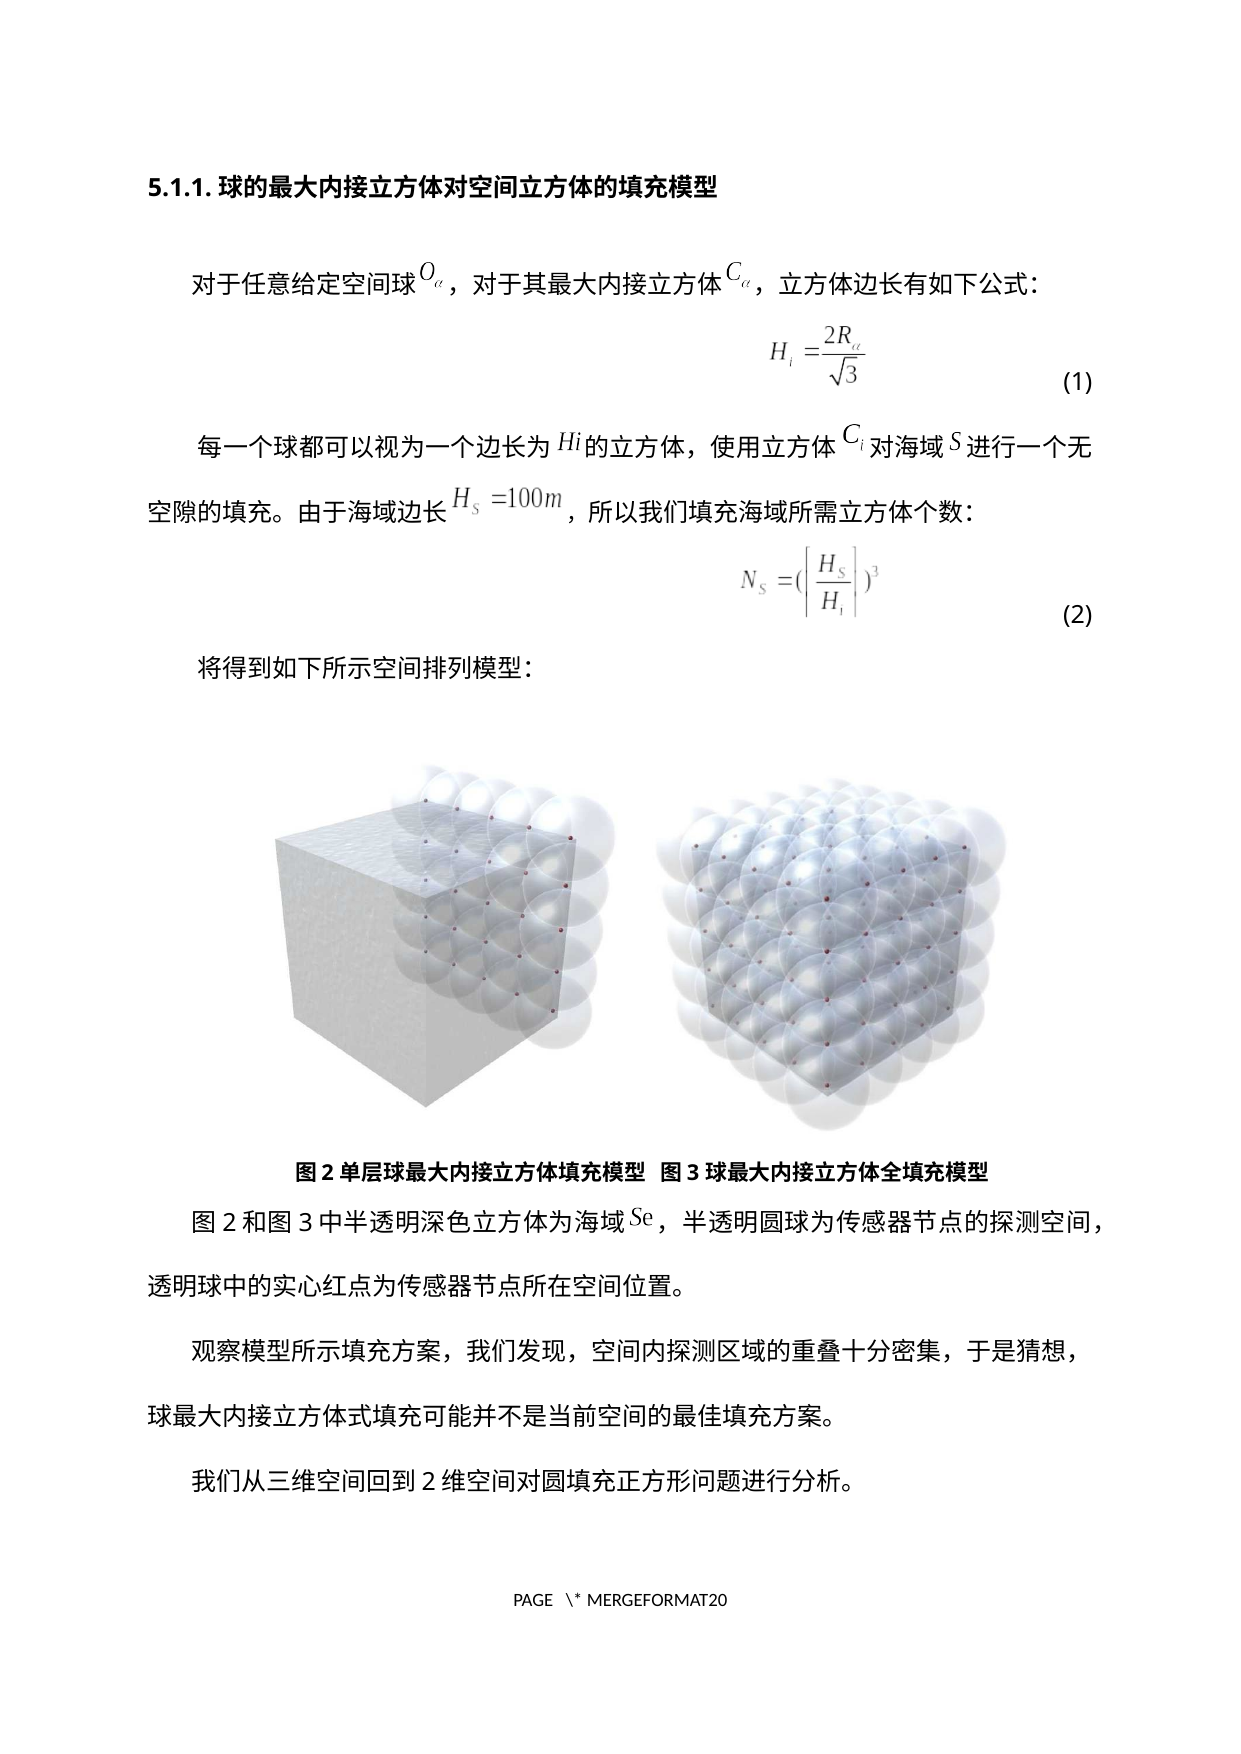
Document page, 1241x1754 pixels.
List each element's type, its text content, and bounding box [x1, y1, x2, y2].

text 图2 单层球最大内接立方体填充模型 图3 球最大内接立方体全填充模型 [148, 1154, 1092, 1187]
text 我们从三维空间回到2维空间对圆填充正方形问题进行分析。 [148, 1447, 1092, 1512]
picture [215, 709, 1025, 1144]
text 观察模型所示填充方案，我们发现，空间内探测区域的重叠十分密集，于是猜想，球最大内接立方体式填充可能并不是当前空间的最佳填充方案。 [148, 1317, 1092, 1447]
subtitle 5.1.1. 球的最大内接立方体对空间立方体的填充模型 [148, 153, 1092, 218]
text (2) [148, 537, 1092, 634]
text 将得到如下所示空间排列模型： [148, 634, 1092, 699]
text (1) [148, 309, 1092, 407]
text 每一个球都可以视为一个边长为的立方体，使用立方体对海域进行一个无空隙的填充。由于海域边长，所以我们填充海域所需立方体个数： [148, 407, 1092, 537]
text 对于任意给定空间球，对于其最大内接立方体，立方体边长有如下公式： [148, 244, 1092, 309]
text 图2和图3中半透明深色立方体为海域，半透明圆球为传感器节点的探测空间，透明球中的实心红点为传感器节点所在空间位置。 [148, 1187, 1092, 1317]
